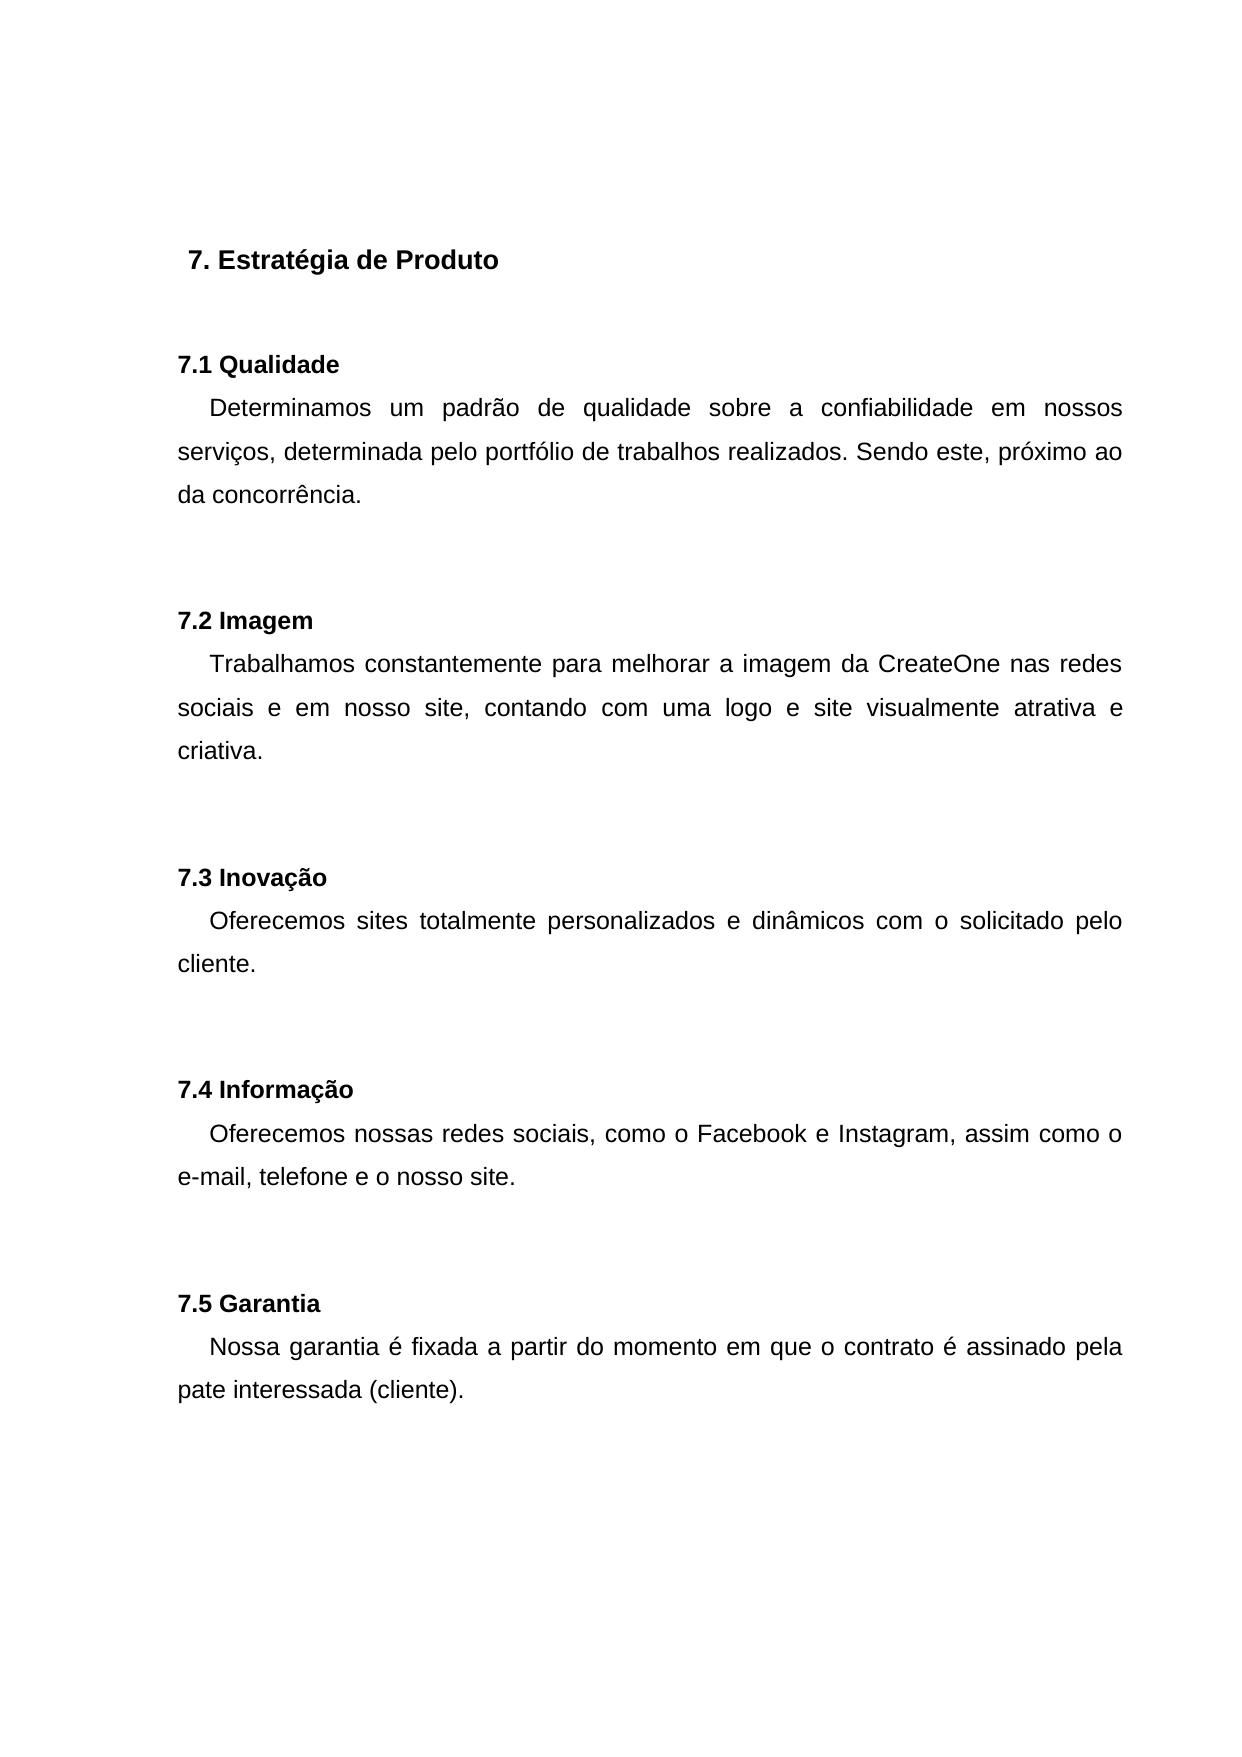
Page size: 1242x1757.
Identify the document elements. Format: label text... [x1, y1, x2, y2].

subtitle 7.5 Garantia [177, 1288, 1124, 1317]
subtitle 7.3 Inovação [177, 862, 1124, 891]
subtitle 7.1 Qualidade [177, 350, 1124, 379]
text Oferecemos sites totalmente personalizados e dinâmicos com o solicitado pelo cliente. [177, 906, 1124, 977]
subtitle 7.2 Imagem [177, 606, 1124, 635]
subtitle 7.4 Informação [177, 1076, 1124, 1104]
text Nossa garantia é fixada a partir do momento em que o contrato é assinado pela pate interessada (cliente). [177, 1332, 1124, 1403]
text Determinamos um padrão de qualidade sobre a confiabilidade em nossos serviços, determinada pelo portfólio de trabalhos realizados. Sendo este, próximo ao da concorrência. [177, 393, 1124, 508]
text Trabalhamos constantemente para melhorar a imagem da CreateOne nas redes sociais e em nosso site, contando com uma logo e site visualmente atrativa e criativa. [177, 649, 1124, 764]
text Oferecemos nossas redes sociais, como o Facebook e Instagram, assim como o e-mail, telefone e o nosso site. [177, 1119, 1124, 1191]
subtitle 7. Estratégia de Produto [188, 244, 1124, 275]
